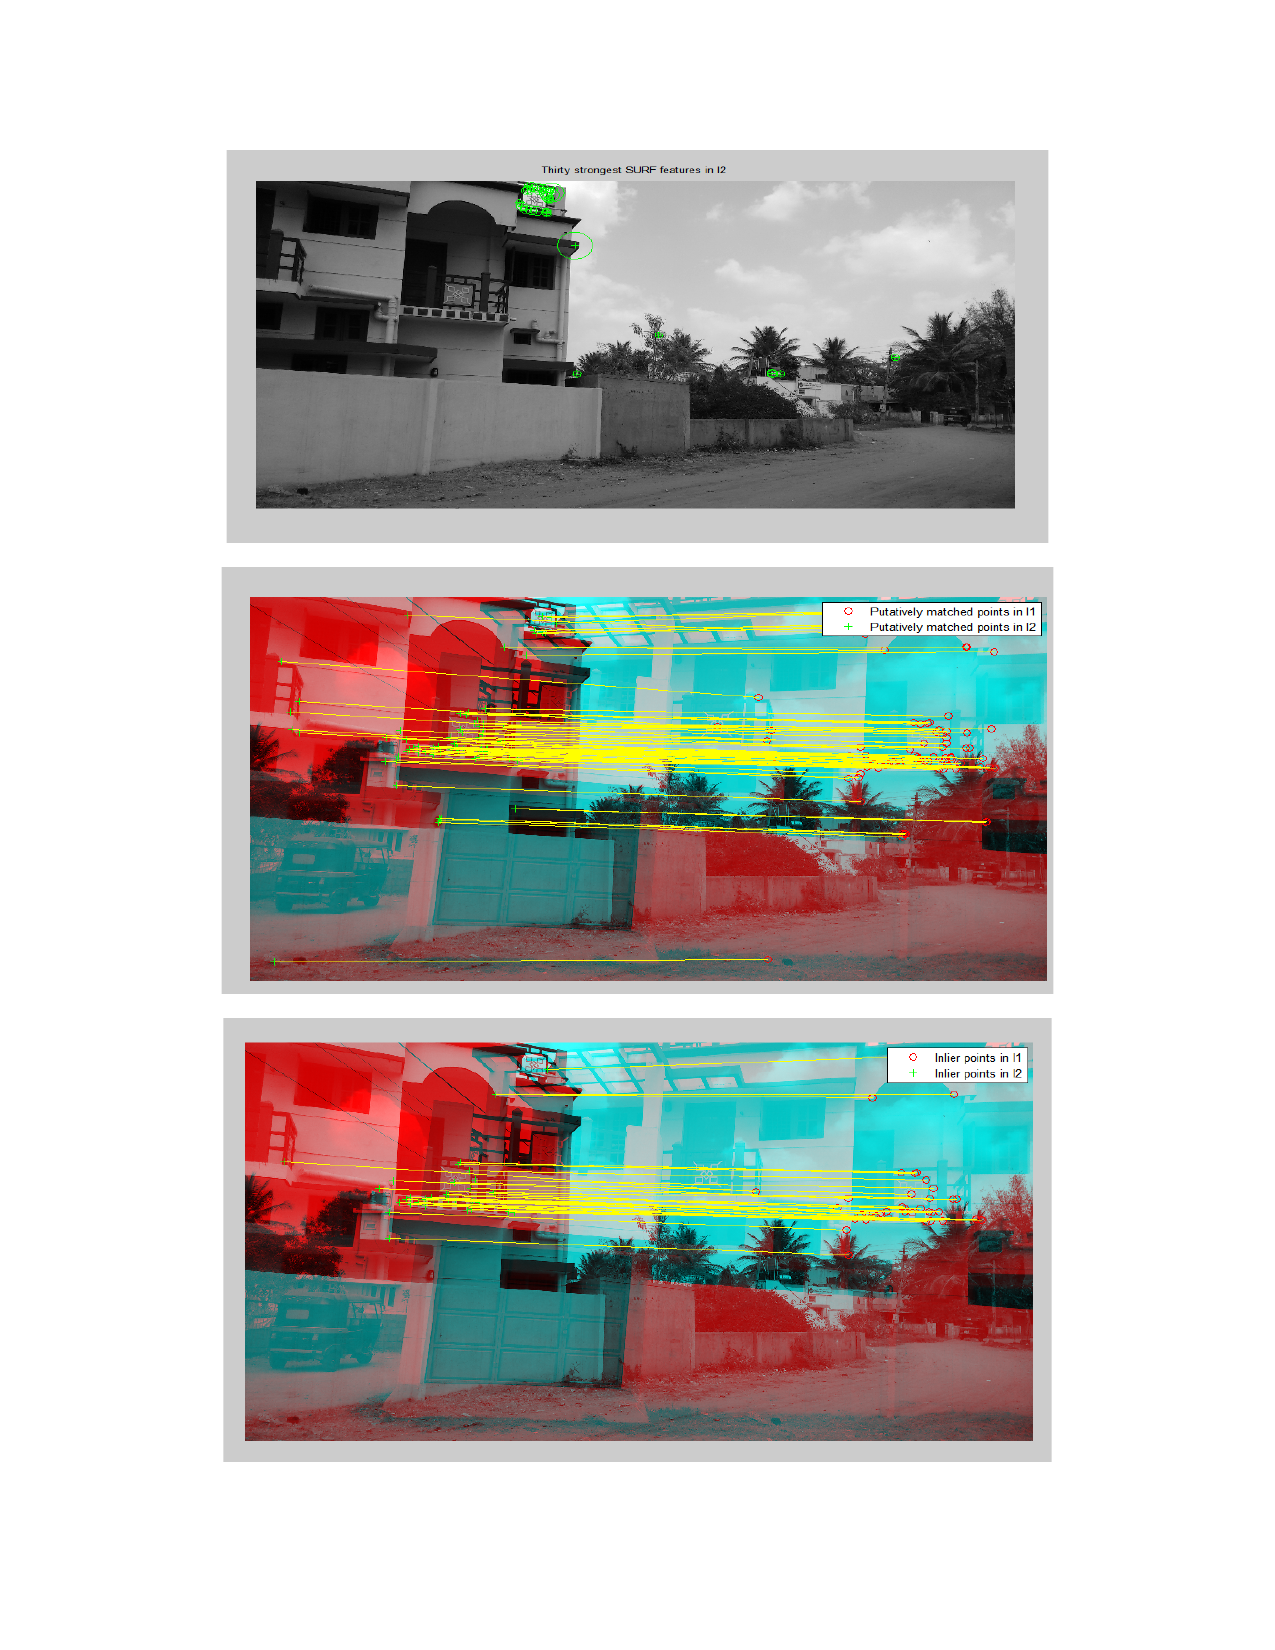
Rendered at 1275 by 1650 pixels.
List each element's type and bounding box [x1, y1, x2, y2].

picture [226, 150, 1049, 543]
picture [221, 567, 1054, 994]
picture [223, 1018, 1052, 1462]
